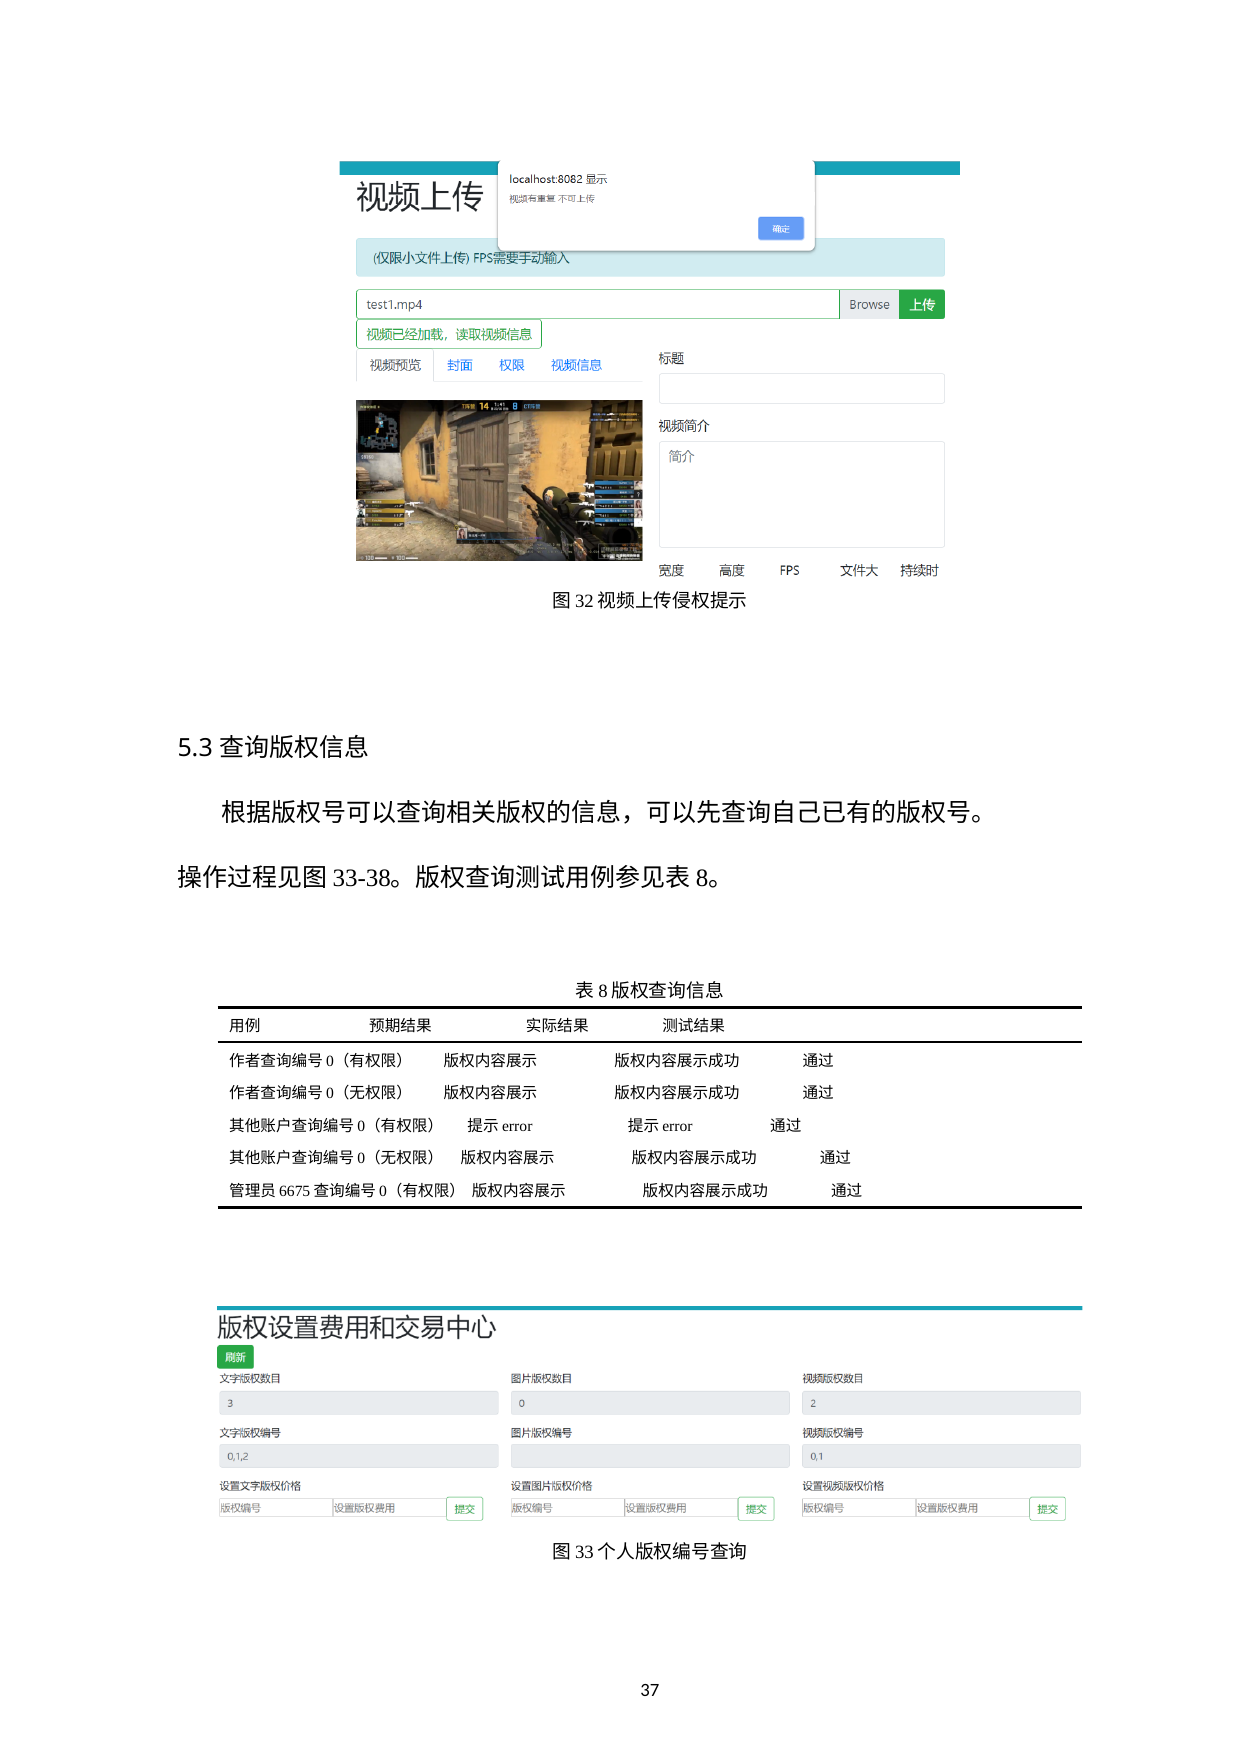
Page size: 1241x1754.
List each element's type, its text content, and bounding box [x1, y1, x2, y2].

table_cell 作者查询编号0（无权限） 版权内容展示 版权内容展示成功 通过 [218, 1076, 1082, 1108]
text 操作过程见图33-38。版权查询测试用例参见表8。 [177, 843, 1122, 908]
text 根据版权号可以查询相关版权的信息，可以先查询自己已有的版权号。 [177, 778, 1122, 843]
table_cell 其他账户查询编号0（无权限） 版权内容展示 版权内容展示成功 通过 [218, 1141, 1082, 1173]
text 表8版权查询信息 [177, 973, 1122, 1006]
picture [339, 160, 960, 579]
picture [217, 1306, 1083, 1527]
subtitle 5.3 查询版权信息 [177, 713, 1122, 778]
table_cell 作者查询编号0（有权限） 版权内容展示 版权内容展示成功 通过 [218, 1043, 1082, 1076]
table_cell 其他账户查询编号0（有权限） 提示error 提示error 通过 [218, 1108, 1082, 1141]
text 图32视频上传侵权提示 [177, 583, 1122, 616]
text 图33个人版权编号查询 [177, 1534, 1122, 1566]
table_cell 管理员6675查询编号0（有权限） 版权内容展示 版权内容展示成功 通过 [218, 1173, 1082, 1206]
table_header 用例 预期结果 实际结果 测试结果 [218, 1009, 1082, 1041]
